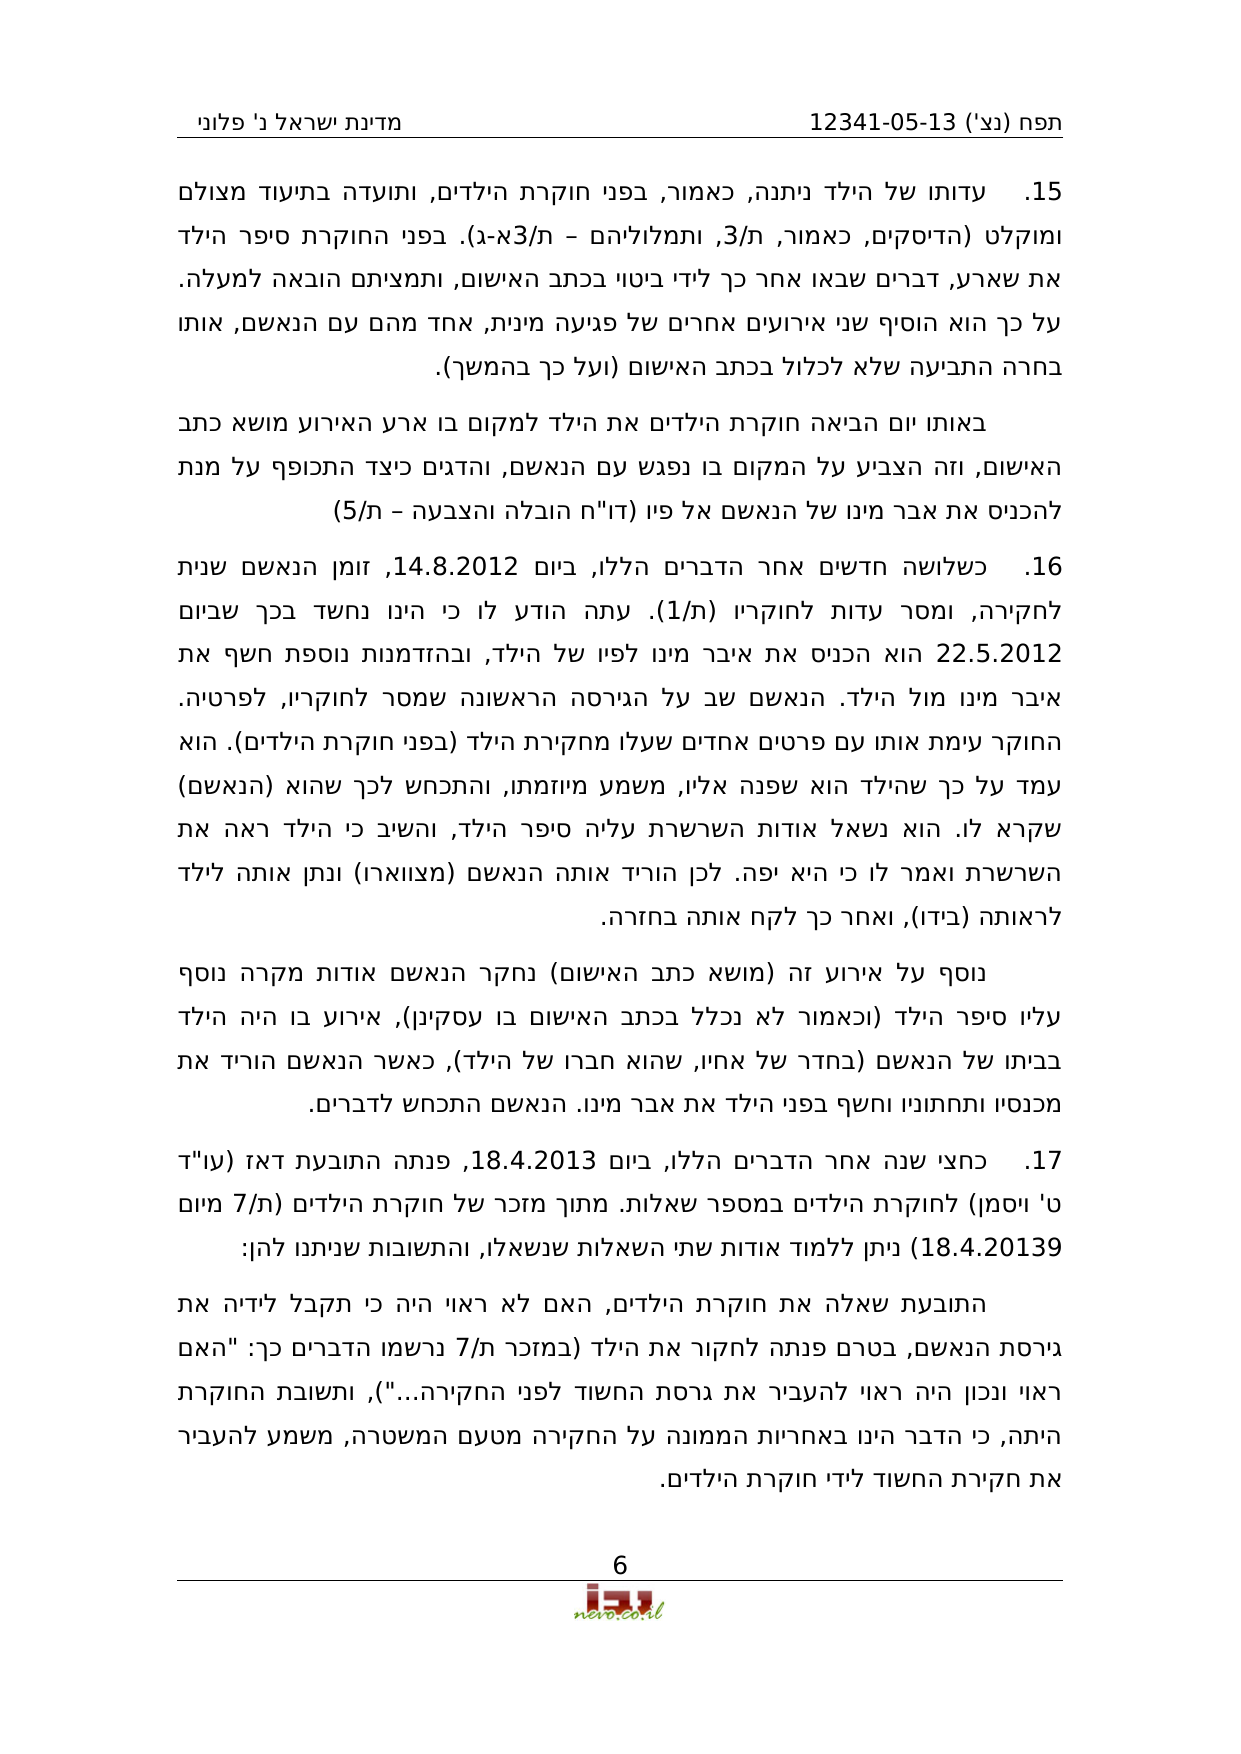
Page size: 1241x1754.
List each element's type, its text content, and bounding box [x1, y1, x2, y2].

text 16. כשלושה חדשים אחר הדברים הללו, ביום 14.8.2012, זומן הנאשם שנית לחקירה, ומסר עדות לחוקריו (ת/1). עתה הודע לו כי הינו נחשד בכך שביום 22.5.2012 הוא הכניס את איבר מינו לפיו של הילד, ובהזדמנות נוספת חשף את איבר מינו מול הילד. הנאשם שב על הגירסה הראשונה שמסר לחוקריו, לפרטיה. החוקר עימת אותו עם פרטים אחדים שעלו מחקירת הילד (בפני חוקרת הילדים). הוא עמד על כך שהילד הוא שפנה אליו, משמע מיוזמתו, והתכחש לכך שהוא (הנאשם) שקרא לו. הוא נשאל אודות השרשרת עליה סיפר הילד, והשיב כי הילד ראה את השרשרת ואמר לו כי היא יפה. לכן הוריד אותה הנאשם (מצווארו) ונתן אותה לילד לראותה (בידו), ואחר כך לקח אותה בחזרה. [177, 552, 1063, 931]
text באותו יום הביאה חוקרת הילדים את הילד למקום בו ארע האירוע מושא כתב האישום, וזה הצביע על המקום בו נפגש עם הנאשם, והדגים כיצד התכופף על מנת להכניס את אבר מינו של הנאשם אל פיו (דו"ח הובלה והצבעה – ת/5) [177, 408, 1063, 525]
text 15. עדותו של הילד ניתנה, כאמור, בפני חוקרת הילדים, ותועדה בתיעוד מצולם ומוקלט (הדיסקים, כאמור, ת/3, ותמלוליהם – ת/3א-ג). בפני החוקרת סיפר הילד את שארע, דברים שבאו אחר כך לידי ביטוי בכתב האישום, ותמציתם הובאה למעלה. על כך הוא הוסיף שני אירועים אחרים של פגיעה מינית, אחד מהם עם הנאשם, אותו בחרה התביעה שלא לכלול בכתב האישום (ועל כך בהמשך). [177, 177, 1063, 381]
text נוסף על אירוע זה (מושא כתב האישום) נחקר הנאשם אודות מקרה נוסף עליו סיפר הילד (וכאמור לא נכלל בכתב האישום בו עסקינן), אירוע בו היה הילד בביתו של הנאשם (בחדר של אחיו, שהוא חברו של הילד), כאשר הנאשם הוריד את מכנסיו ותחתוניו וחשף בפני הילד את אבר מינו. הנאשם התכחש לדברים. [177, 958, 1063, 1119]
text 17. כחצי שנה אחר הדברים הללו, ביום 18.4.2013, פנתה התובעת דאז (עו"ד ט' ויסמן) לחוקרת הילדים במספר שאלות. מתוך מזכר של חוקרת הילדים (ת/7 מיום 18.4.20139) ניתן ללמוד אודות שתי השאלות שנשאלו, והתשובות שניתנו להן: [177, 1146, 1063, 1263]
picture [574, 1583, 666, 1621]
text התובעת שאלה את חוקרת הילדים, האם לא ראוי היה כי תקבל לידיה את גירסת הנאשם, בטרם פנתה לחקור את הילד (במזכר ת/7 נרשמו הדברים כך: "האם ראוי ונכון היה ראוי להעביר את גרסת החשוד לפני החקירה..."), ותשובת החוקרת היתה, כי הדבר הינו באחריות הממונה על החקירה מטעם המשטרה, משמע להעביר את חקירת החשוד לידי חוקרת הילדים. [177, 1290, 1063, 1494]
